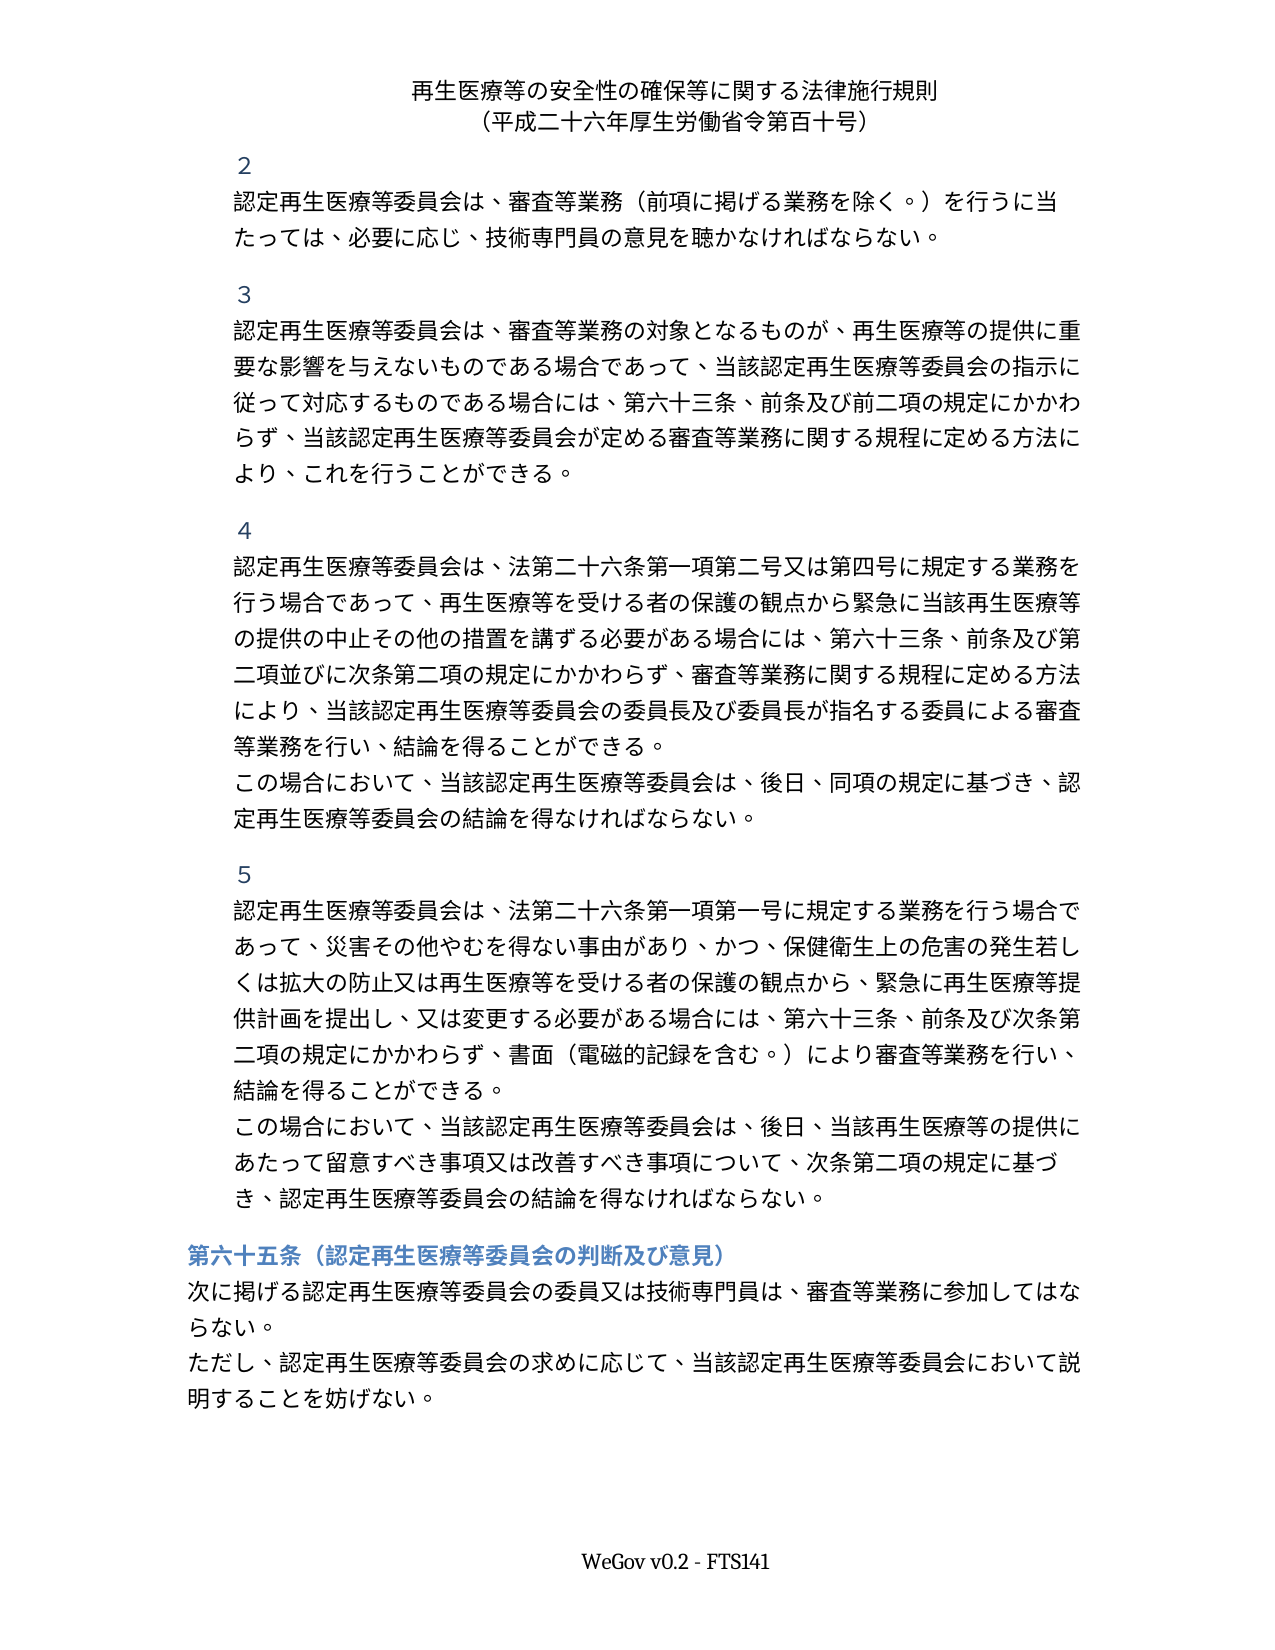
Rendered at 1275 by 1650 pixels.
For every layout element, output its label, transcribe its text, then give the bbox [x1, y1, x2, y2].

subtitle ３ [233, 279, 1087, 310]
subtitle ４ [233, 515, 1087, 546]
text 認定再生医療等委員会は、審査等業務（前項に掲げる業務を除く。）を行うに当たっては、必要に応じ、技術専門員の意見を聴かなければならない。 [233, 186, 1087, 253]
subtitle ２ [233, 150, 1087, 181]
text 次に掲げる認定再生医療等委員会の委員又は技術専門員は、審査等業務に参加してはならない。 ただし、認定再生医療等委員会の求めに応じて、当該認定再生医療等委員会において説明することを妨げない。 [187, 1276, 1087, 1414]
subtitle 第六十五条（認定再生医療等委員会の判断及び意見） [187, 1239, 1087, 1271]
text 認定再生医療等委員会は、法第二十六条第一項第一号に規定する業務を行う場合であって、災害その他やむを得ない事由があり、かつ、保健衛生上の危害の発生若しくは拡大の防止又は再生医療等を受ける者の保護の観点から、緊急に再生医療等提供計画を提出し、又は変更する必要がある場合には、第六十三条、前条及び次条第二項の規定にかかわらず、書面（電磁的記録を含む。）により審査等業務を行い、結論を得ることができる。 この場合において、当該認定再生医療等委員会は、後日、当該再生医療等の提供にあたって留意すべき事項又は改善すべき事項について、次条第二項の規定に基づき、認定再生医療等委員会の結論を得なければならない。 [233, 895, 1087, 1214]
subtitle ５ [233, 859, 1087, 891]
text 認定再生医療等委員会は、法第二十六条第一項第二号又は第四号に規定する業務を行う場合であって、再生医療等を受ける者の保護の観点から緊急に当該再生医療等の提供の中止その他の措置を講ずる必要がある場合には、第六十三条、前条及び第二項並びに次条第二項の規定にかかわらず、審査等業務に関する規程に定める方法により、当該認定再生医療等委員会の委員長及び委員長が指名する委員による審査等業務を行い、結論を得ることができる。 この場合において、当該認定再生医療等委員会は、後日、同項の規定に基づき、認定再生医療等委員会の結論を得なければならない。 [233, 551, 1087, 834]
